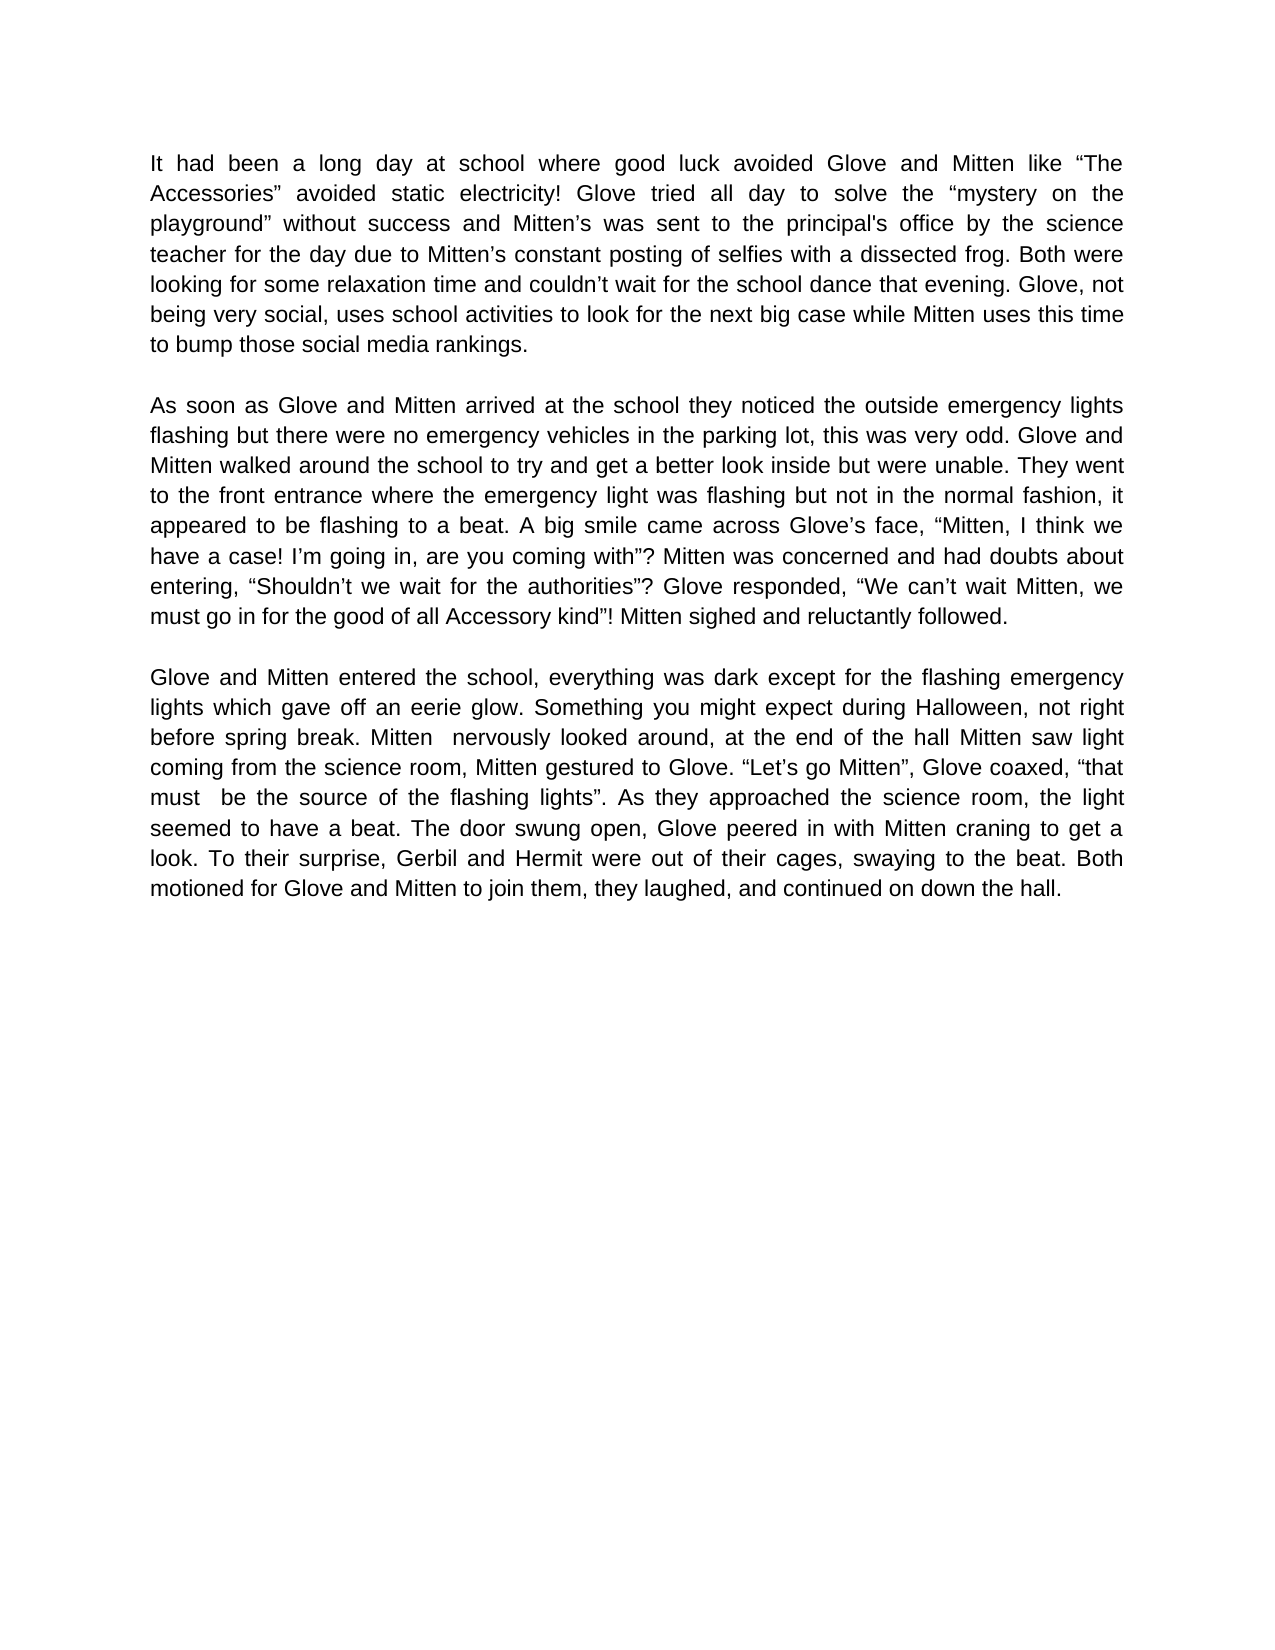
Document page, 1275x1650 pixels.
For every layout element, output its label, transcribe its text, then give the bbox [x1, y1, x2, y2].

text As soon as Glove and Mitten arrived at the school they noticed the outside emergency lights flashing but there were no emergency vehicles in the parking lot, this was very odd. Glove and Mitten walked around the school to try and get a better look inside but were unable. They went to the front entrance where the emergency light was flashing but not in the normal fashion, it appeared to be flashing to a beat. A big smile came across Glove’s face, “Mitten, I think we have a case! I’m going in, are you coming with”? Mitten was concerned and had doubts about entering, “Shouldn’t we wait for the authorities”? Glove responded, “We can’t wait Mitten, we must go in for the good of all Accessory kind”! Mitten sighed and reluctantly followed. [150, 392, 1125, 629]
text It had been a long day at school where good luck avoided Glove and Mitten like “The Accessories” avoided static electricity! Glove tried all day to solve the “mystery on the playground” without success and Mitten’s was sent to the principal's office by the science teacher for the day due to Mitten’s constant posting of selfies with a dissected frog. Both were looking for some relaxation time and couldn’t wait for the school dance that evening. Glove, not being very social, uses school activities to look for the next big case while Mitten uses this time to bump those social media rankings. [150, 150, 1125, 358]
text Glove and Mitten entered the school, everything was dark except for the flashing emergency lights which gave off an eerie glow. Something you might expect during Halloween, not right before spring break. Mitten nervously looked around, at the end of the hall Mitten saw light coming from the science room, Mitten gestured to Glove. “Let’s go Mitten”, Glove coaxed, “that must be the source of the flashing lights”. As they approached the science room, the light seemed to have a beat. The door swung open, Glove peered in with Mitten craning to get a look. To their surprise, Gerbil and Hermit were out of their cages, swaying to the beat. Both motioned for Glove and Mitten to join them, they laughed, and continued on down the hall. [150, 663, 1125, 901]
